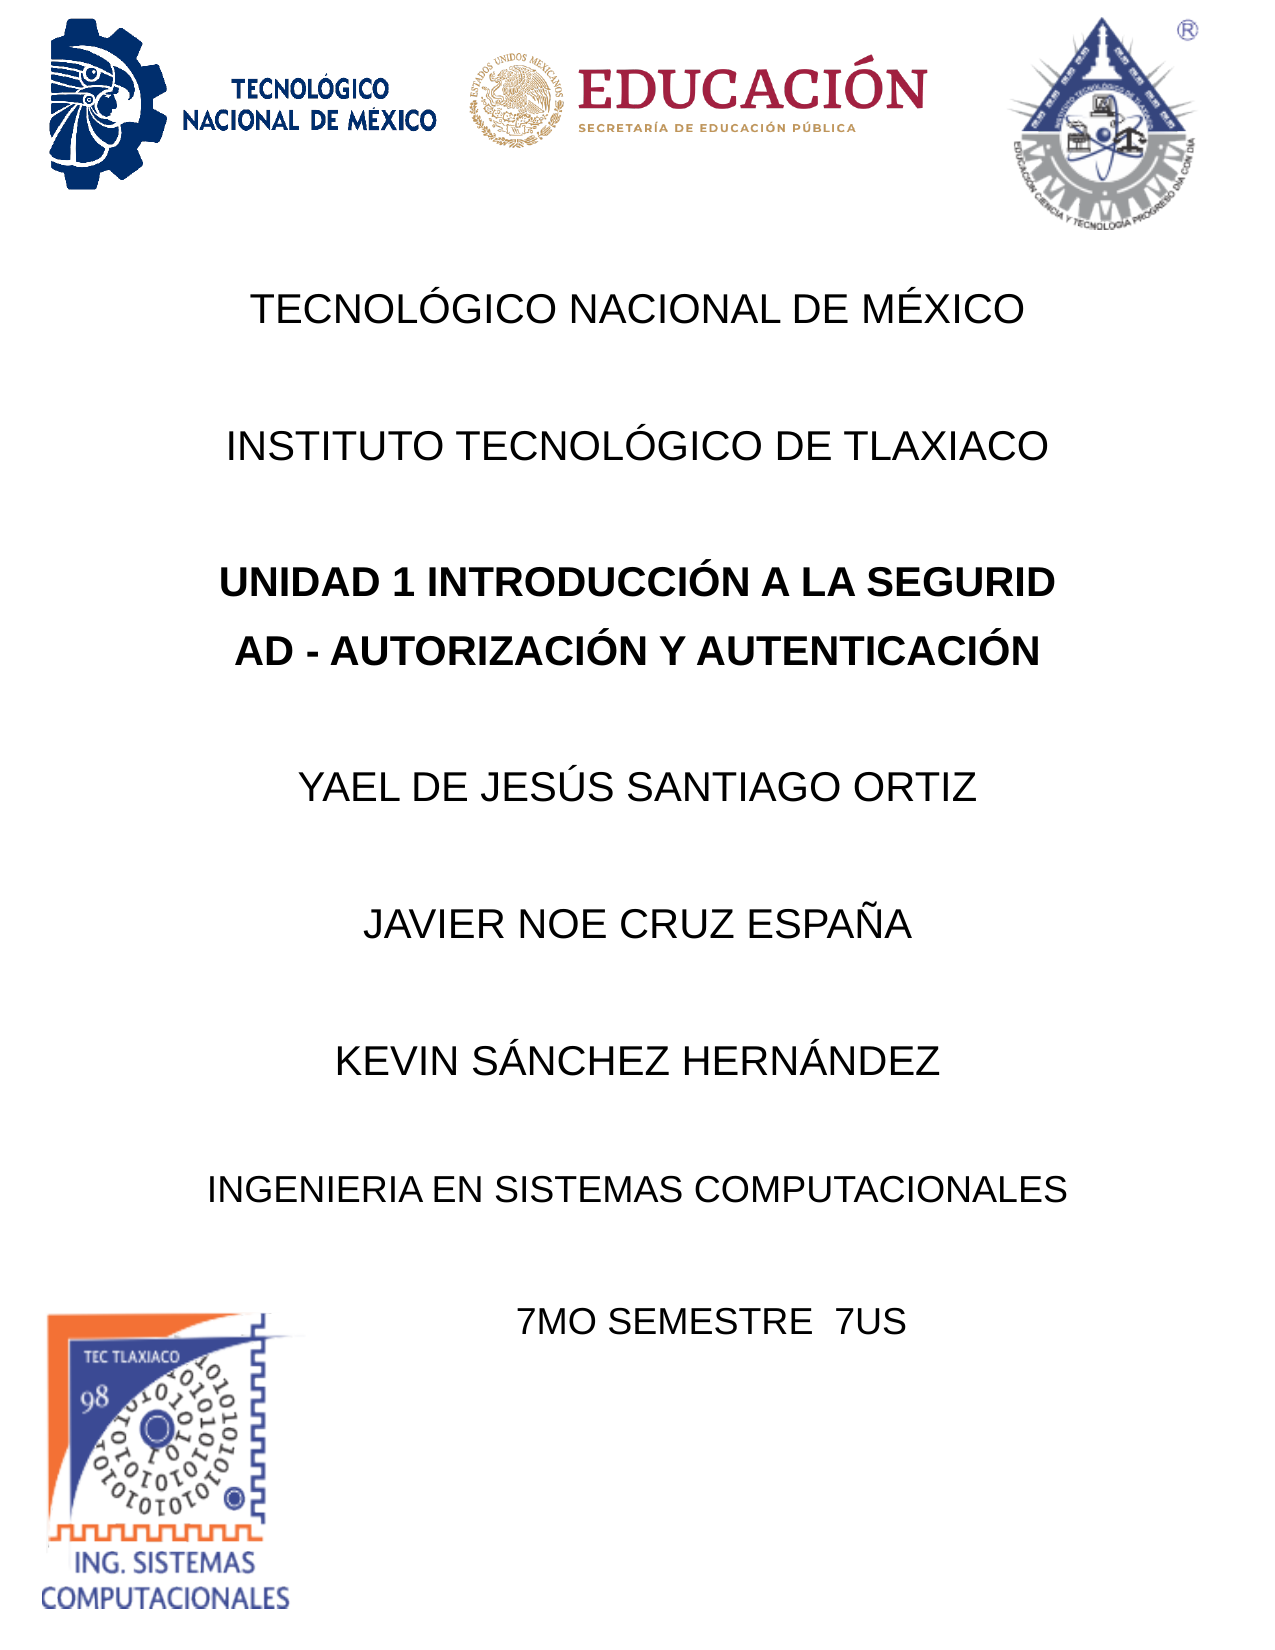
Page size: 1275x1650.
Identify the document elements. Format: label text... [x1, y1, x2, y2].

picture [34, 12, 451, 196]
picture [42, 1312, 307, 1609]
text INGENIERIA EN SISTEMAS COMPUTACIONALES [177, 1167, 1098, 1211]
text 7MO SEMESTRE 7US [177, 1299, 1098, 1342]
text TECNOLÓGICO NACIONAL DE MÉXICO [177, 284, 1098, 332]
text KEVIN SÁNCHEZ HERNÁNDEZ [177, 1036, 1098, 1084]
text JAVIER NOE CRUZ ESPAÑA [177, 899, 1098, 947]
text INSTITUTO TECNOLÓGICO DE TLAXIACO [177, 421, 1098, 469]
text AD - AUTORIZACIÓN Y AUTENTICACIÓN [177, 626, 1098, 674]
text UNIDAD 1 INTRODUCCIÓN A LA SEGURID [177, 558, 1098, 606]
text YAEL DE JESÚS SANTIAGO ORTIZ [177, 763, 1098, 811]
picture [469, 53, 928, 148]
picture [1006, 17, 1199, 230]
